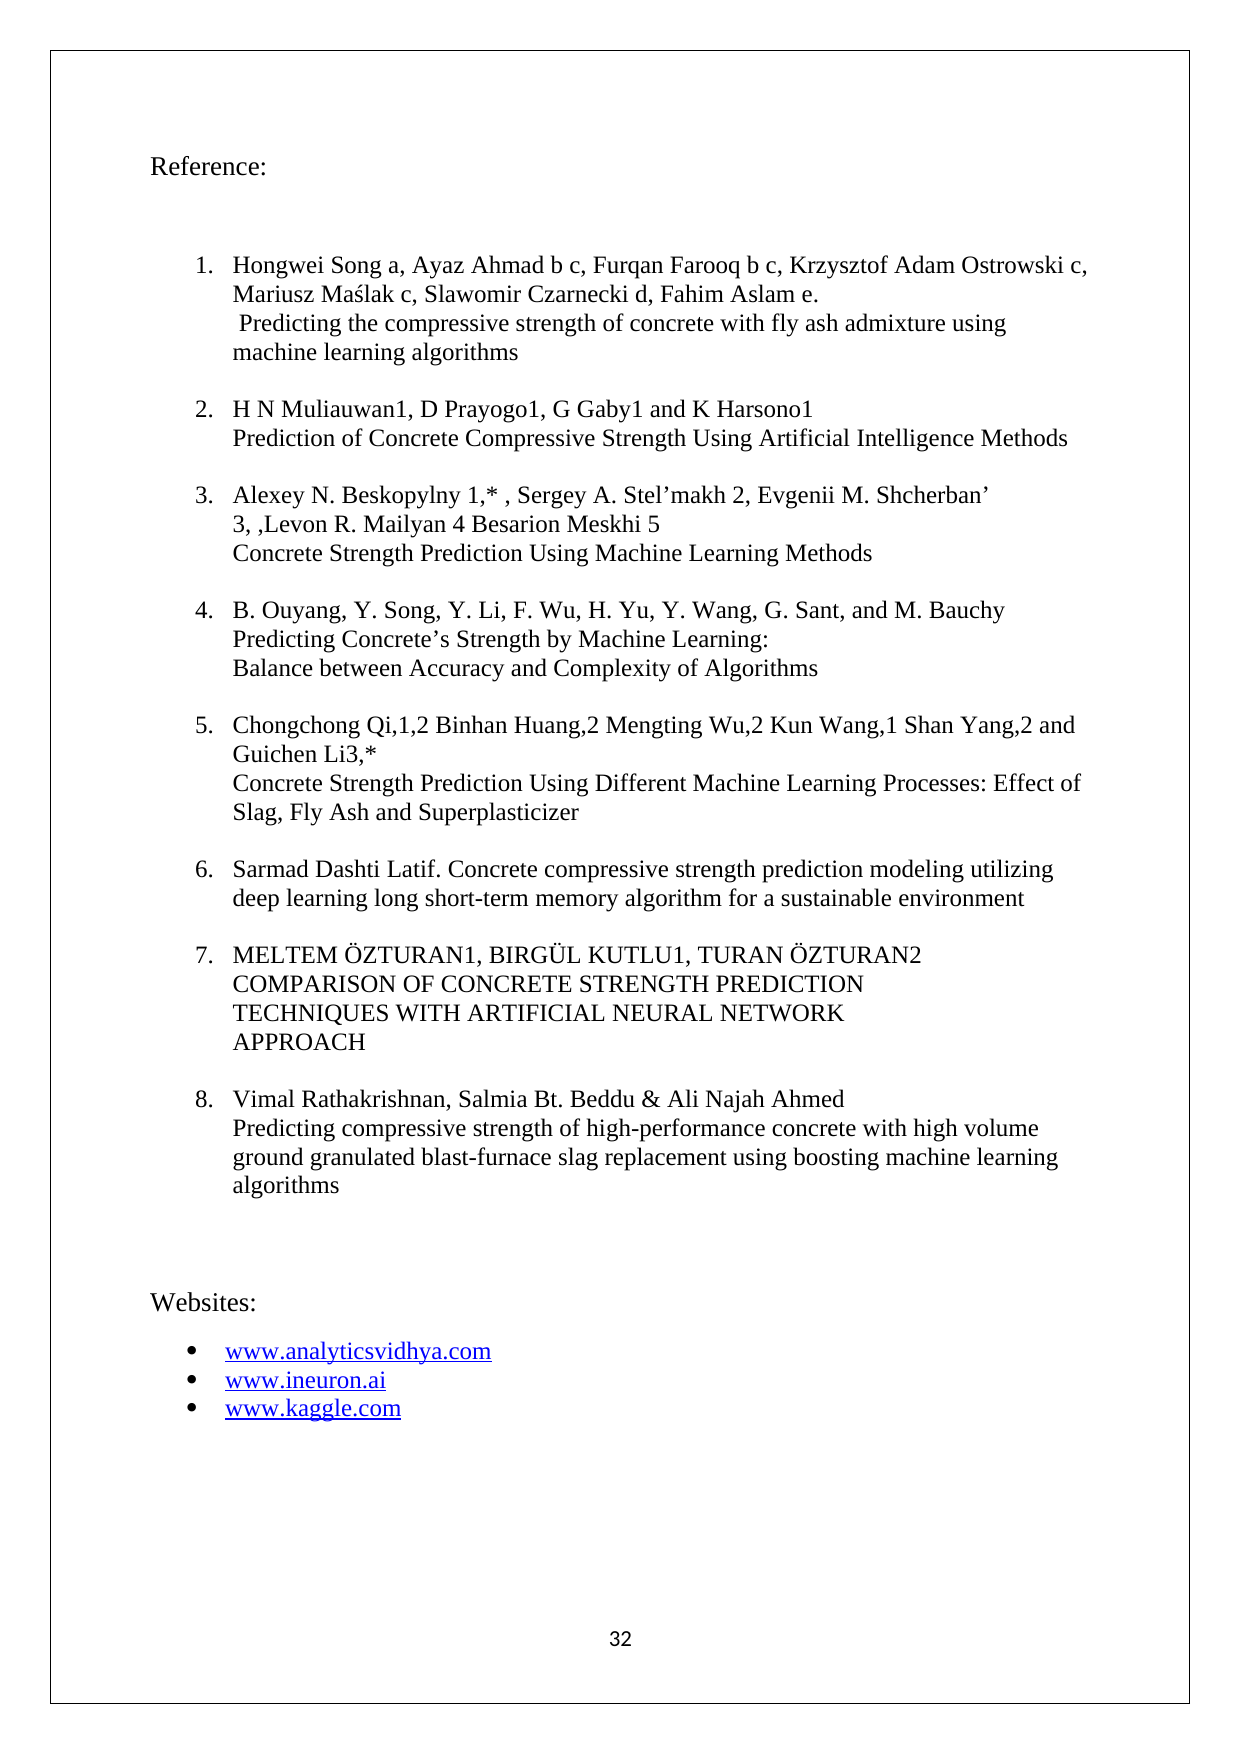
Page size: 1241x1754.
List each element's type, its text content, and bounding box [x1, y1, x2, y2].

list MELTEM ÖZTURAN1, BIRGÜL KUTLU1, TURAN ÖZTURAN2 [195, 940, 1089, 969]
list www.kaggle.com [187, 1393, 1089, 1422]
text Reference: [150, 150, 1090, 181]
list H N Muliauwan1, D Prayogo1, G Gaby1 and K Harsono1 [195, 394, 1089, 423]
list Concrete Strength Prediction Using Different Machine Learning Processes: Effect of Slag, Fly Ash and Superplasticizer [232, 768, 1089, 825]
list B. Ouyang, Y. Song, Y. Li, F. Wu, H. Yu, Y. Wang, G. Sant, and M. Bauchy [195, 595, 1089, 624]
list Predicting compressive strength of high-performance concrete with high volume ground granulated blast-furnace slag replacement using boosting machine learning algorithms [232, 1113, 1089, 1199]
list APPROACH [232, 1027, 1089, 1055]
list www.analyticsvidhya.com [187, 1336, 1089, 1365]
list www.ineuron.ai [187, 1365, 1089, 1393]
list Alexey N. Beskopylny 1,* , Sergey A. Stel’makh 2, Evgenii M. Shcherban’ 3, ,Levon R. Mailyan 4 Besarion Meskhi 5 [195, 480, 1089, 538]
list Sarmad Dashti Latif. Concrete compressive strength prediction modeling utilizing deep learning long short-term memory algorithm for a sustainable environment [195, 854, 1089, 912]
list COMPARISON OF CONCRETE STRENGTH PREDICTION [232, 969, 1089, 998]
list Hongwei Song a, Ayaz Ahmad b c, Furqan Farooq b c, Krzysztof Adam Ostrowski c, Mariusz Maślak c, Slawomir Czarnecki d, Fahim Aslam e. [195, 250, 1089, 308]
list TECHNIQUES WITH ARTIFICIAL NEURAL NETWORK [232, 998, 1089, 1027]
list Predicting Concrete’s Strength by Machine Learning: [232, 624, 1089, 653]
list Concrete Strength Prediction Using Machine Learning Methods [232, 538, 1089, 567]
list Balance between Accuracy and Complexity of Algorithms [232, 653, 1089, 682]
list Prediction of Concrete Compressive Strength Using Artificial Intelligence Methods [232, 423, 1089, 452]
list Vimal Rathakrishnan, Salmia Bt. Beddu & Ali Najah Ahmed [195, 1084, 1089, 1113]
list Predicting the compressive strength of concrete with fly ash admixture using machine learning algorithms [232, 308, 1089, 365]
list Chongchong Qi,1,2 Binhan Huang,2 Mengting Wu,2 Kun Wang,1 Shan Yang,2 and Guichen Li3,* [195, 710, 1089, 768]
text Websites: [150, 1286, 1090, 1317]
